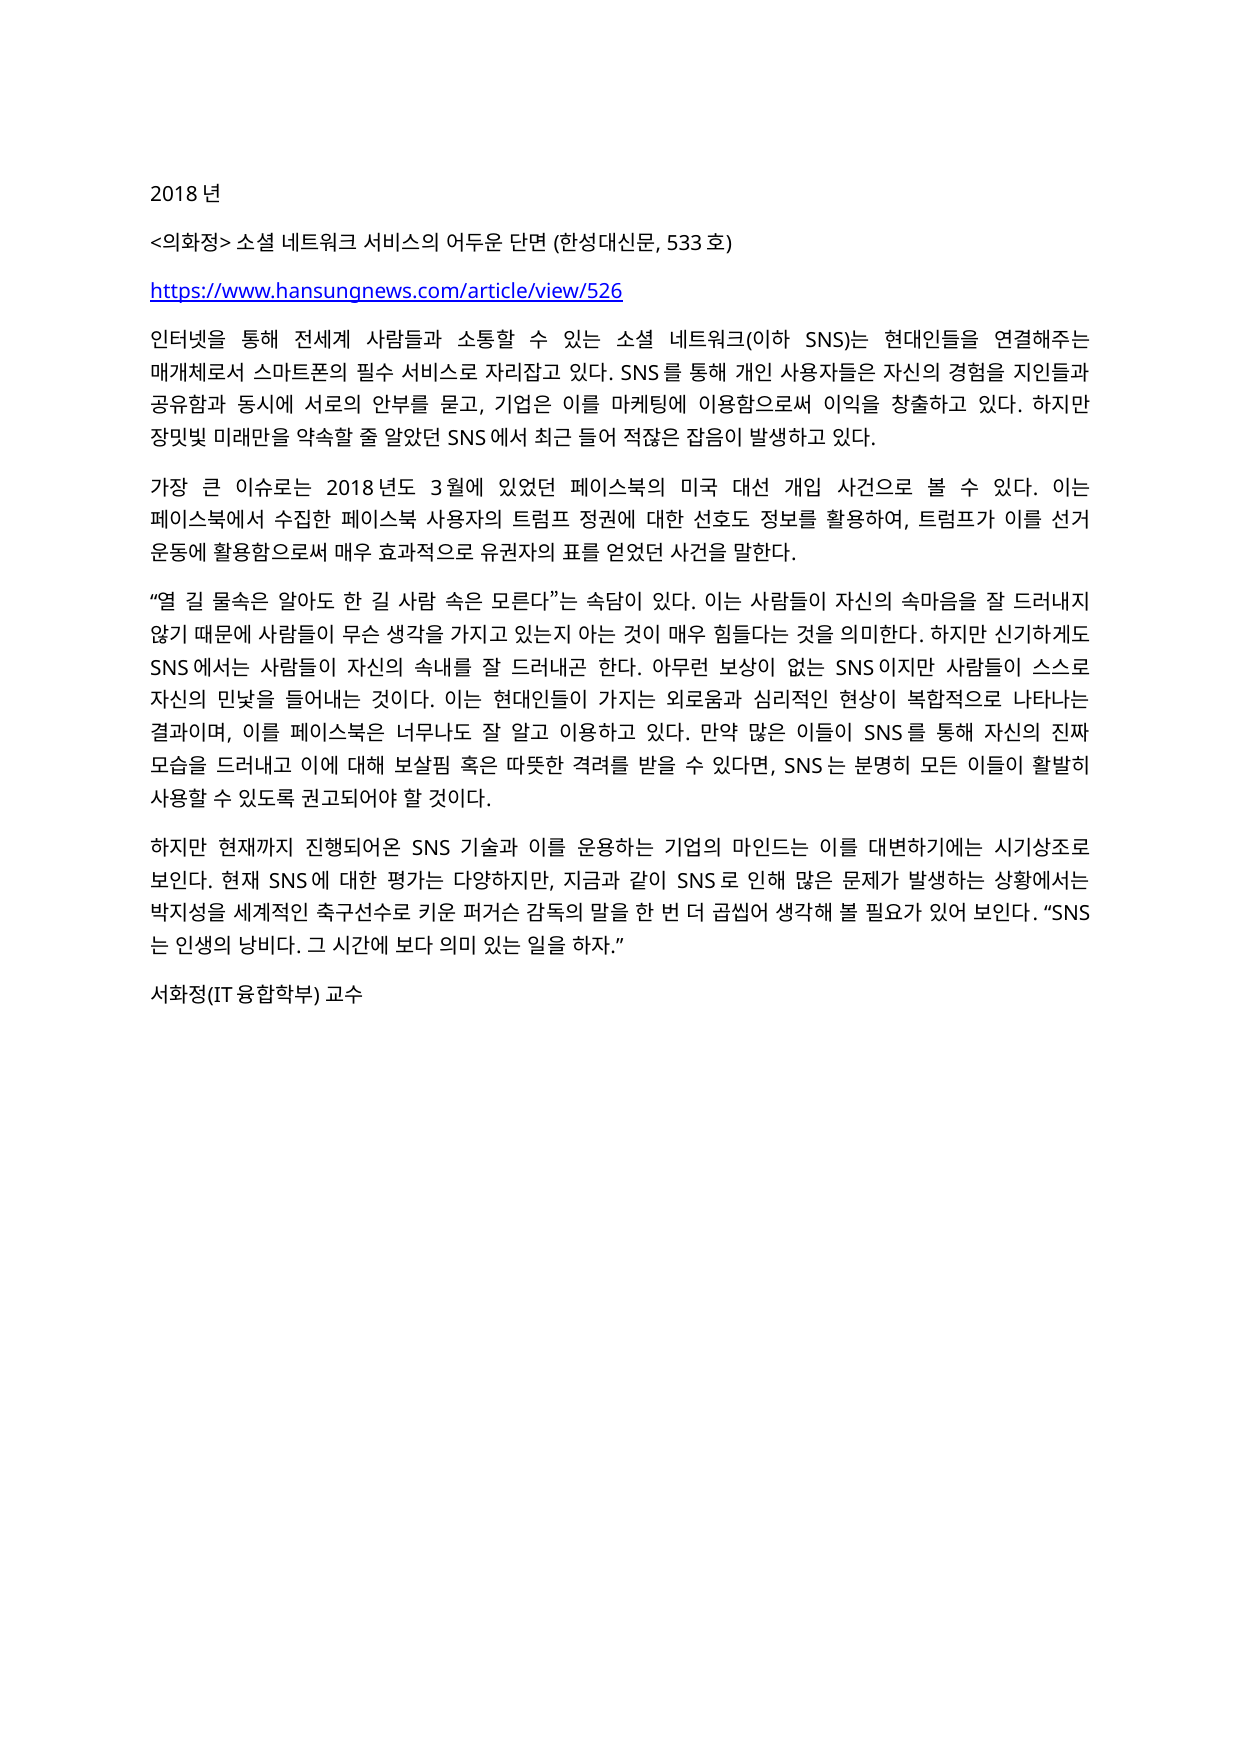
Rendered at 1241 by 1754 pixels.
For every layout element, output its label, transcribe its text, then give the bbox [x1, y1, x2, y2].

text 서화정(IT융합학부) 교수 [150, 979, 1090, 1009]
text “열 길 물속은 알아도 한 길 사람 속은 모른다”는 속담이 있다. 이는 사람들이 자신의 속마음을 잘 드러내지 않기 때문에 사람들이 무슨 생각을 가지고 있는지 아는 것이 매우 힘들다는 것을 의미한다. 하지만 신기하게도 SNS에서는 사람들이 자신의 속내를 잘 드러내곤 한다. 아무런 보상이 없는 SNS이지만 사람들이 스스로 자신의 민낯을 들어내는 것이다. 이는 현대인들이 가지는 외로움과 심리적인 현상이 복합적으로 나타나는 결과이며, 이를 페이스북은 너무나도 잘 알고 이용하고 있다. 만약 많은 이들이 SNS를 통해 자신의 진짜 모습을 드러내고 이에 대해 보살핌 혹은 따뜻한 격려를 받을 수 있다면, SNS는 분명히 모든 이들이 활발히 사용할 수 있도록 권고되어야 할 것이다. [150, 586, 1090, 812]
text 가장 큰 이슈로는 2018년도 3월에 있었던 페이스북의 미국 대선 개입 사건으로 볼 수 있다. 이는 페이스북에서 수집한 페이스북 사용자의 트럼프 정권에 대한 선호도 정보를 활용하여, 트럼프가 이를 선거 운동에 활용함으로써 매우 효과적으로 유권자의 표를 얻었던 사건을 말한다. [150, 471, 1090, 566]
text 인터넷을 통해 전세계 사람들과 소통할 수 있는 소셜 네트워크(이하 SNS)는 현대인들을 연결해주는 매개체로서 스마트폰의 필수 서비스로 자리잡고 있다. SNS를 통해 개인 사용자들은 자신의 경험을 지인들과 공유함과 동시에 서로의 안부를 묻고, 기업은 이를 마케팅에 이용함으로써 이익을 창출하고 있다. 하지만 장밋빛 미래만을 약속할 줄 알았던 SNS에서 최근 들어 적잖은 잡음이 발생하고 있다. [150, 323, 1090, 452]
text 하지만 현재까지 진행되어온 SNS 기술과 이를 운용하는 기업의 마인드는 이를 대변하기에는 시기상조로 보인다. 현재 SNS에 대한 평가는 다양하지만, 지금과 같이 SNS로 인해 많은 문제가 발생하는 상황에서는 박지성을 세계적인 축구선수로 키운 퍼거슨 감독의 말을 한 번 더 곱씹어 생각해 볼 필요가 있어 보인다. “SNS는 인생의 낭비다. 그 시간에 보다 의미 있는 일을 하자.” [150, 831, 1090, 959]
text <의화정> 소셜 네트워크 서비스의 어두운 단면 (한성대신문, 533호) [150, 227, 1090, 257]
text https://www.hansungnews.com/article/view/526 [150, 276, 1090, 304]
text 2018년 [150, 177, 1090, 207]
